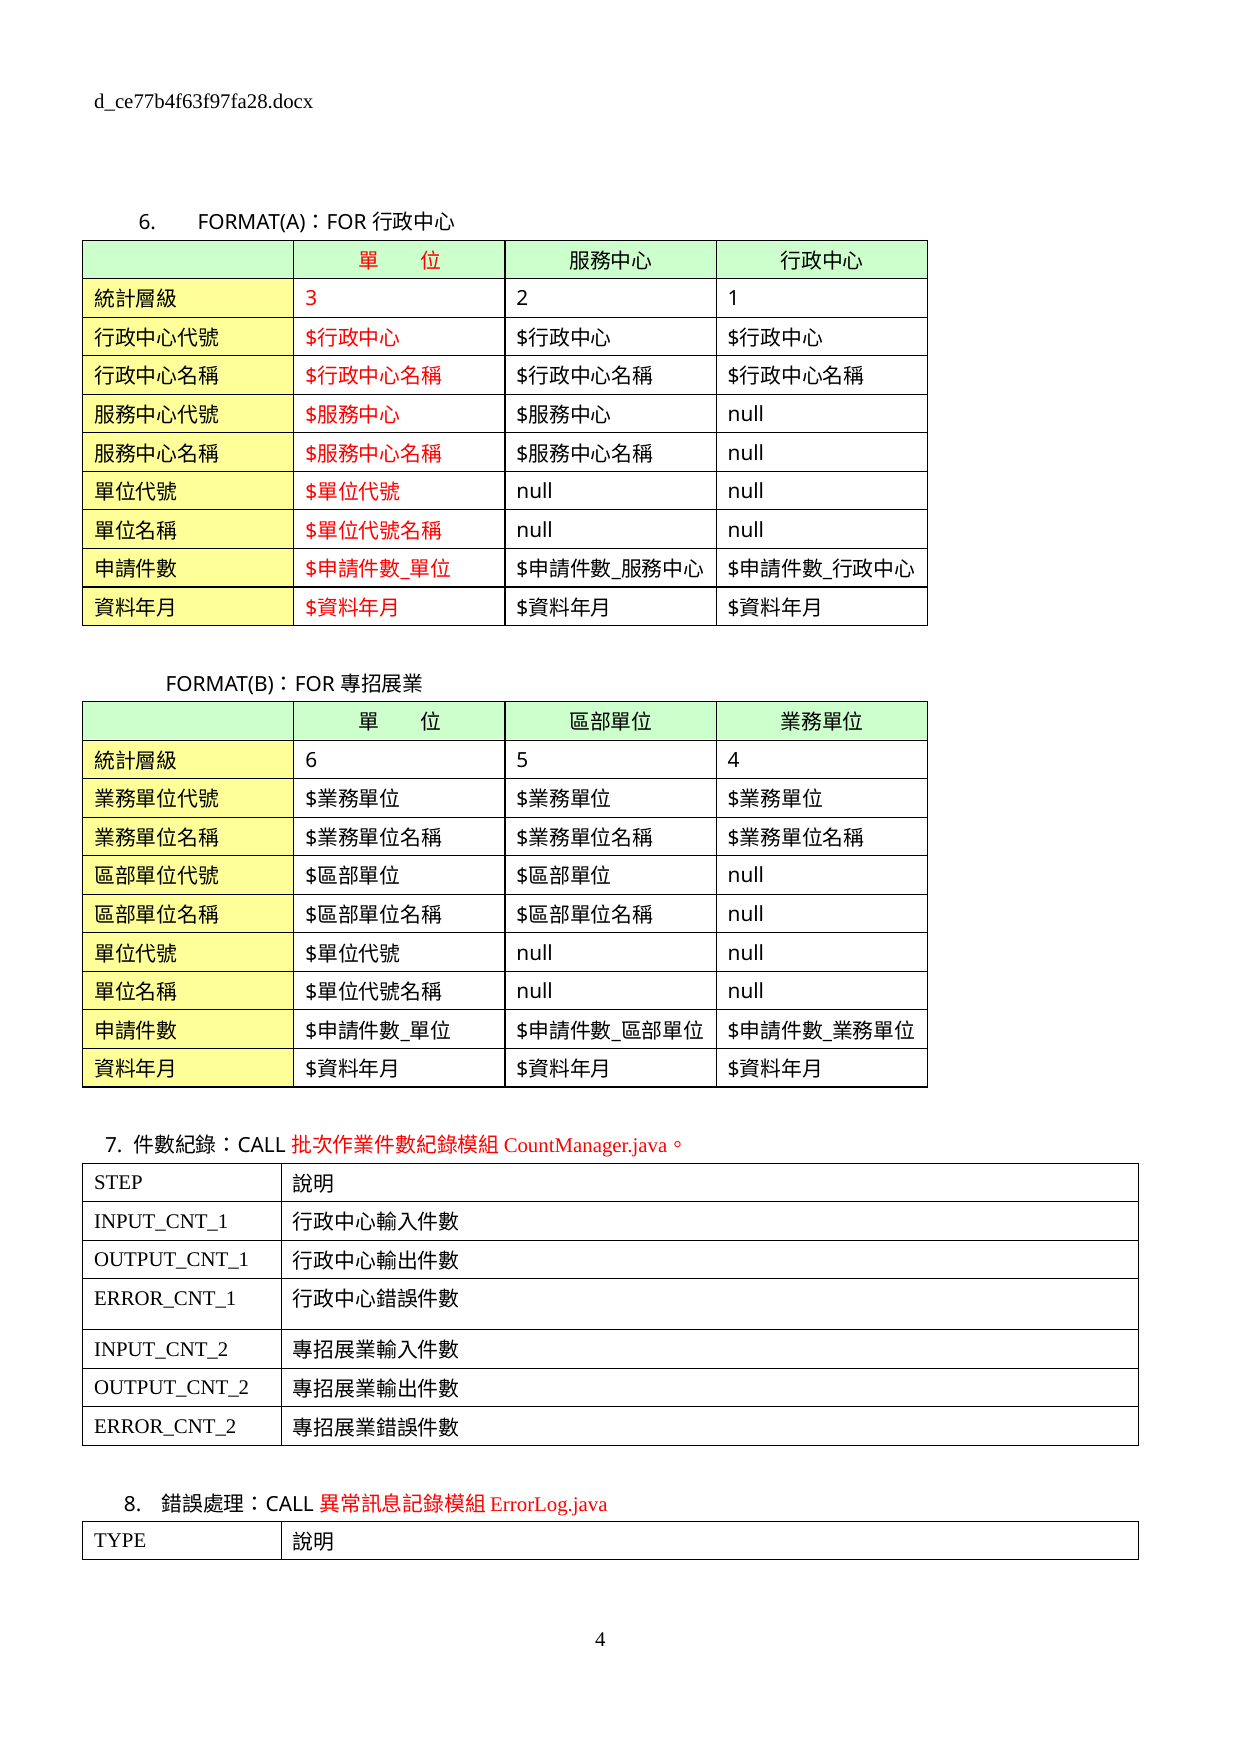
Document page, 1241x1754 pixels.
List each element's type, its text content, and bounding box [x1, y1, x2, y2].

table_cell 單位名稱 [83, 972, 293, 1009]
table_cell INPUT_CNT_1 [83, 1202, 281, 1239]
table_cell $資料年月 [717, 588, 927, 625]
table_cell 區部單位代號 [83, 856, 293, 894]
table_cell null [506, 510, 716, 548]
table_cell null [506, 933, 716, 971]
table_header TYPE [83, 1522, 281, 1559]
list 錯誤處理：CALL 異常訊息記錄模組ErrorLog.java [124, 1483, 1144, 1521]
table_cell $行政中心名稱 [294, 356, 504, 394]
text FORMAT(B)：FOR 專招展業 [138, 663, 1144, 701]
table_cell 服務中心代號 [83, 395, 293, 432]
table_cell $單位代號 [294, 472, 504, 509]
table_cell $行政中心 [717, 318, 927, 355]
table_cell 行政中心錯誤件數 [282, 1279, 1138, 1329]
table_cell $行政中心名稱 [506, 356, 716, 394]
table_cell $區部單位 [506, 856, 716, 894]
table_cell null [506, 972, 716, 1009]
table_header 行政中心 [717, 241, 927, 278]
table_cell 行政中心輸入件數 [282, 1202, 1138, 1239]
table_cell $申請件數_區部單位 [506, 1010, 716, 1048]
table_cell $業務單位名稱 [294, 818, 504, 855]
table_header 單 位 [294, 702, 504, 739]
table_cell null [717, 933, 927, 971]
table_cell 專招展業輸入件數 [282, 1330, 1138, 1368]
table_cell $行政中心名稱 [717, 356, 927, 394]
list FORMAT(A)：FOR 行政中心 [138, 202, 1144, 239]
table_cell $服務中心 [294, 395, 504, 432]
table_cell 統計層級 [83, 741, 293, 778]
table_cell 申請件數 [83, 1010, 293, 1048]
table_cell $申請件數_行政中心 [717, 549, 927, 586]
table_cell 行政中心輸出件數 [282, 1241, 1138, 1278]
table_cell $業務單位 [717, 779, 927, 817]
table_cell $區部單位 [294, 856, 504, 894]
table_cell $資料年月 [506, 1049, 716, 1086]
table_cell 專招展業錯誤件數 [282, 1407, 1138, 1445]
table_cell ERROR_CNT_1 [83, 1279, 281, 1329]
table_cell 區部單位名稱 [83, 895, 293, 932]
table_cell 5 [506, 741, 716, 778]
table_cell null [506, 472, 716, 509]
table_cell 申請件數 [83, 549, 293, 586]
table_header 單 位 [294, 241, 504, 278]
table_cell 單位代號 [83, 472, 293, 509]
table_cell 業務單位代號 [83, 779, 293, 817]
table_cell $業務單位名稱 [717, 818, 927, 855]
table_cell $服務中心名稱 [506, 433, 716, 471]
table_cell ERROR_CNT_2 [83, 1407, 281, 1445]
table_cell $服務中心 [506, 395, 716, 432]
table_cell null [717, 472, 927, 509]
table_cell $申請件數_服務中心 [506, 549, 716, 586]
table_header 說明 [282, 1164, 1138, 1201]
table_header 服務中心 [506, 241, 716, 278]
table_cell null [717, 895, 927, 932]
table_cell $資料年月 [294, 588, 504, 625]
table_cell $資料年月 [506, 588, 716, 625]
table_cell $資料年月 [294, 1049, 504, 1086]
table_cell 資料年月 [83, 1049, 293, 1086]
table_cell $單位代號名稱 [294, 510, 504, 548]
table_cell $業務單位 [506, 779, 716, 817]
table_cell 業務單位名稱 [83, 818, 293, 855]
table_cell $業務單位名稱 [506, 818, 716, 855]
table_cell 4 [717, 741, 927, 778]
table_cell 單位名稱 [83, 510, 293, 548]
table_cell 行政中心名稱 [83, 356, 293, 394]
table_header STEP [83, 1164, 281, 1201]
table_header [83, 241, 293, 278]
table_cell 3 [294, 279, 504, 317]
table_cell $資料年月 [717, 1049, 927, 1086]
table_cell OUTPUT_CNT_1 [83, 1241, 281, 1278]
table_cell 服務中心名稱 [83, 433, 293, 471]
table_cell 單位代號 [83, 933, 293, 971]
table_cell 統計層級 [83, 279, 293, 317]
table_cell $區部單位名稱 [294, 895, 504, 932]
table_cell $業務單位 [294, 779, 504, 817]
table_cell 專招展業輸出件數 [282, 1369, 1138, 1406]
table_cell $單位代號名稱 [294, 972, 504, 1009]
table_cell $行政中心 [294, 318, 504, 355]
table_cell $申請件數_業務單位 [717, 1010, 927, 1048]
table_header 區部單位 [506, 702, 716, 739]
table_cell $服務中心名稱 [294, 433, 504, 471]
table_header [83, 702, 293, 739]
table_cell null [717, 395, 927, 432]
table_header 說明 [282, 1522, 1138, 1559]
table_header 業務單位 [717, 702, 927, 739]
table_cell null [717, 972, 927, 1009]
text 7. 件數紀錄：CALL 批次作業件數紀錄模組CountManager.java。 [94, 1125, 1144, 1162]
table_cell OUTPUT_CNT_2 [83, 1369, 281, 1406]
table_cell null [717, 510, 927, 548]
table_cell $行政中心 [506, 318, 716, 355]
table_cell 1 [717, 279, 927, 317]
table_cell 行政中心代號 [83, 318, 293, 355]
table_cell $申請件數_單位 [294, 1010, 504, 1048]
table_cell $區部單位名稱 [506, 895, 716, 932]
table_cell $單位代號 [294, 933, 504, 971]
table_cell 資料年月 [83, 588, 293, 625]
table_cell $申請件數_單位 [294, 549, 504, 586]
table_cell 2 [506, 279, 716, 317]
table_cell null [717, 433, 927, 471]
table_cell 6 [294, 741, 504, 778]
table_cell INPUT_CNT_2 [83, 1330, 281, 1368]
table_cell null [717, 856, 927, 894]
